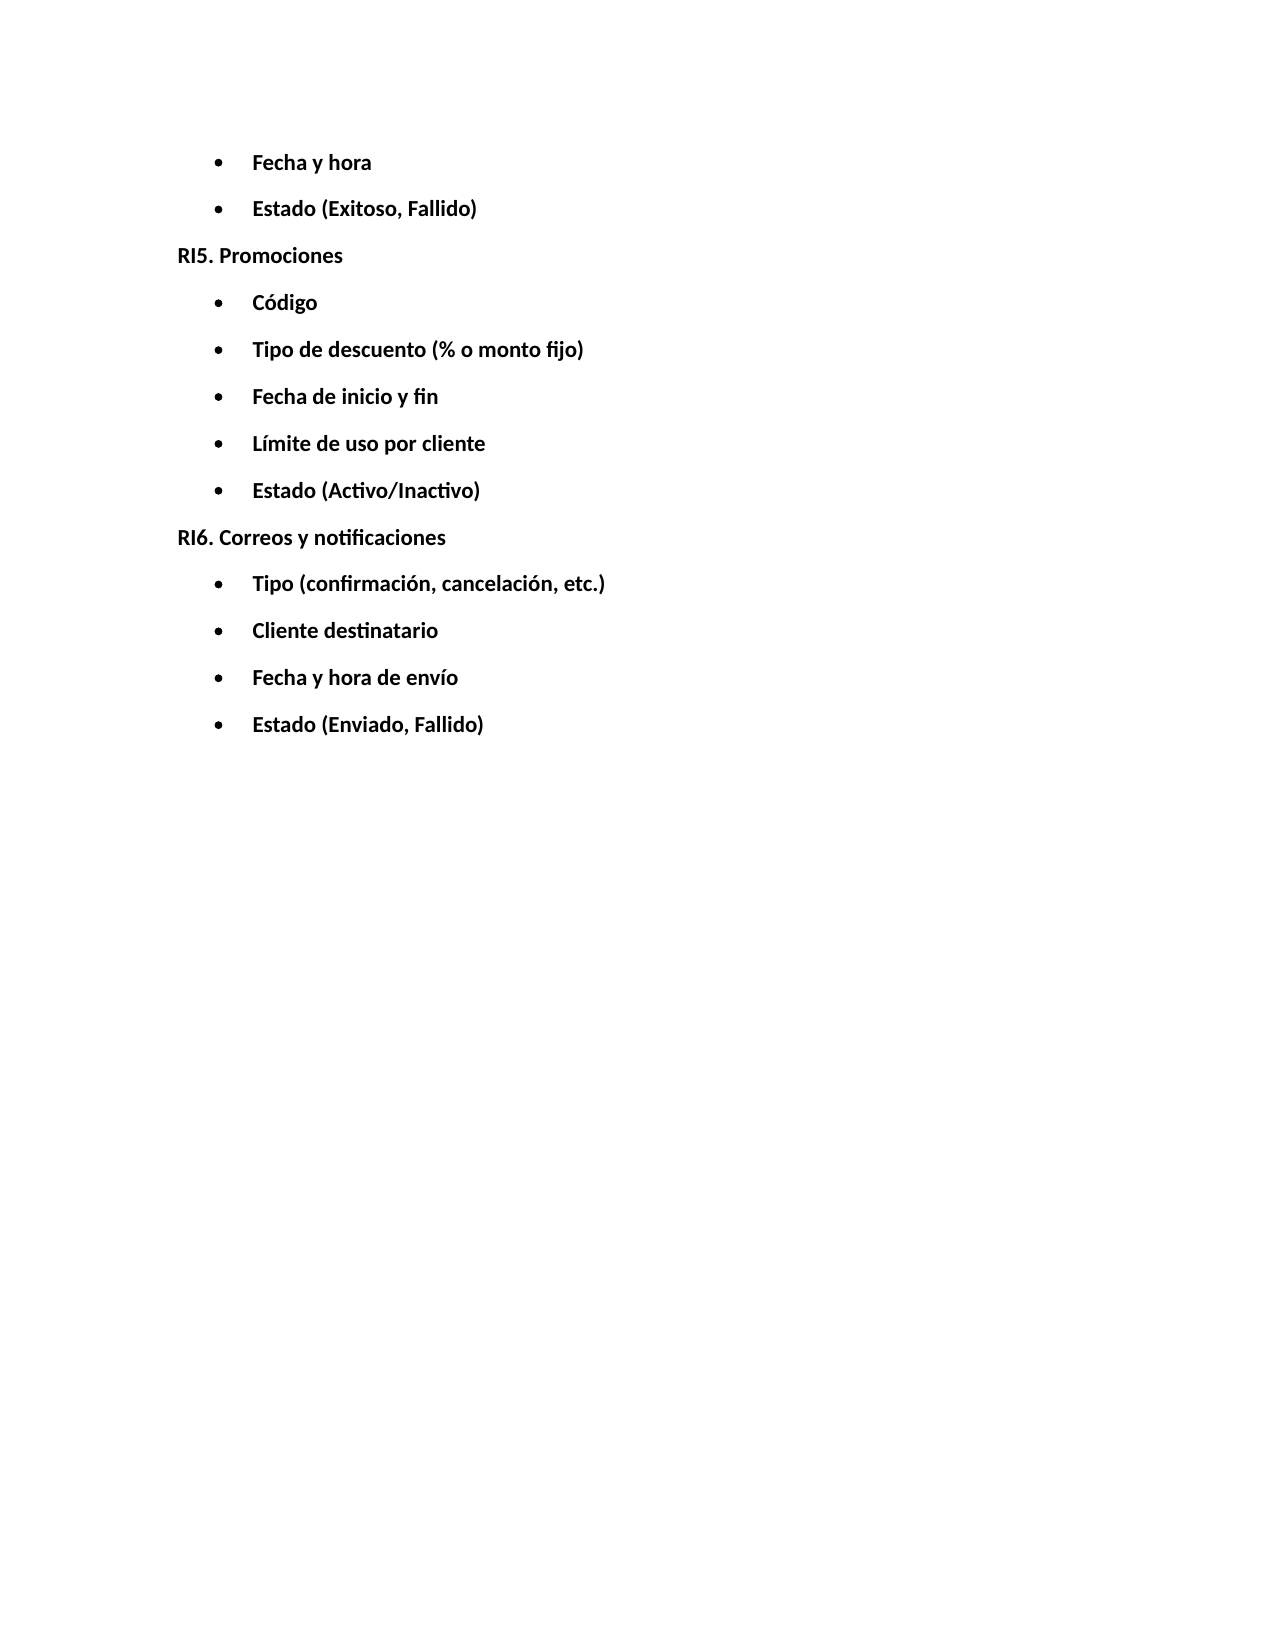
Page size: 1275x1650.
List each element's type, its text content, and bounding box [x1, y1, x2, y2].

list Límite de uso por cliente [215, 429, 1098, 457]
list Cliente destinatario [215, 616, 1098, 644]
text RI6. Correos y notificaciones [177, 523, 1098, 551]
list Tipo de descuento (% o monto fijo) [215, 335, 1098, 363]
list Código [215, 288, 1098, 316]
text RI5. Promociones [177, 241, 1098, 269]
list Fecha y hora [215, 148, 1098, 176]
list Tipo (confirmación, cancelación, etc.) [215, 569, 1098, 597]
list Estado (Enviado, Fallido) [215, 710, 1098, 738]
list Fecha y hora de envío [215, 663, 1098, 691]
list Estado (Activo/Inactivo) [215, 476, 1098, 504]
list Fecha de inicio y fin [215, 382, 1098, 410]
list Estado (Exitoso, Fallido) [215, 194, 1098, 222]
